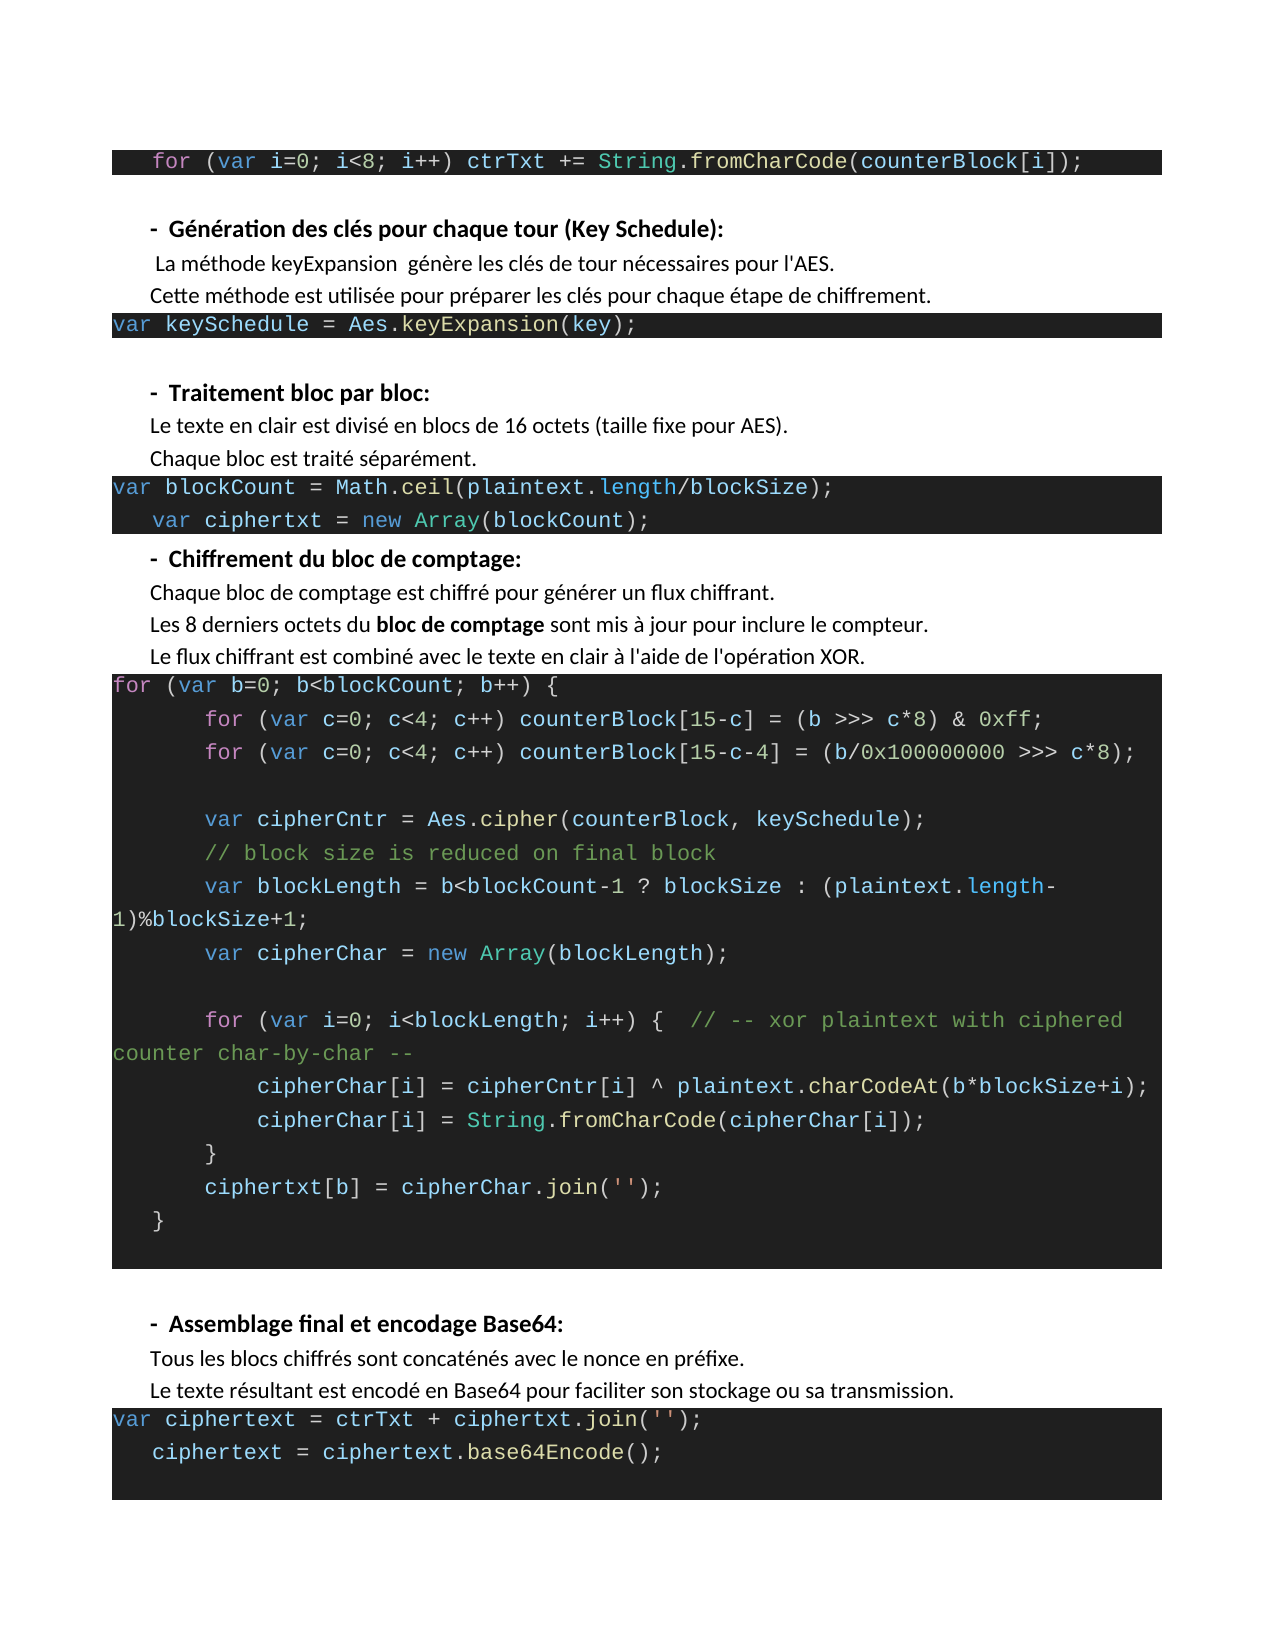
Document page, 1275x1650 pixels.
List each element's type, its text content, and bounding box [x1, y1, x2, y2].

text Le texte résultant est encodé en Base64 pour faciliter son stockage ou sa transmission. [150, 1376, 1125, 1404]
text } [112, 1209, 1162, 1234]
text Le texte en clair est divisé en blocs de 16 octets (taille fixe pour AES). [150, 412, 1125, 440]
text Les 8 derniers octets du bloc de comptage sont mis à jour pour inclure le compteur. [150, 610, 1125, 638]
text Chaque bloc est traité séparément. [150, 444, 1125, 472]
text La méthode keyExpansion génère les clés de tour nécessaires pour l'AES. [150, 249, 1125, 277]
text Tous les blocs chiffrés sont concaténés avec le nonce en préfixe. [150, 1344, 1125, 1372]
text ciphertext = ciphertext.base64Encode(); [112, 1441, 1162, 1466]
text Chaque bloc de comptage est chiffré pour générer un flux chiffrant. [150, 578, 1125, 606]
text // block size is reduced on final block [112, 842, 1162, 866]
text cipherChar[i] = String.fromCharCode(cipherChar[i]); [112, 1109, 1162, 1134]
text } [112, 1143, 1162, 1167]
text for (var c=0; c<4; c++) counterBlock[15-c-4] = (b/0x100000000 >>> c*8); [112, 741, 1162, 766]
text var blockCount = Math.ceil(plaintext.length/blockSize); [112, 476, 1162, 501]
text var keySchedule = Aes.keyExpansion(key); [112, 313, 1162, 338]
list Assemblage final et encodage Base64: [150, 1309, 1125, 1339]
text Le flux chiffrant est combiné avec le texte en clair à l'aide de l'opération XOR. [150, 642, 1125, 670]
text var blockLength = b<blockCount-1 ? blockSize : (plaintext.length-1)%blockSize+1; [112, 875, 1162, 933]
text cipherChar[i] = cipherCntr[i] ^ plaintext.charCodeAt(b*blockSize+i); [112, 1076, 1162, 1101]
text var ciphertext = ctrTxt + ciphertxt.join(''); [112, 1408, 1162, 1433]
text var cipherChar = new Array(blockLength); [112, 942, 1162, 967]
list Chiffrement du bloc de comptage: [150, 543, 1125, 573]
text Cette méthode est utilisée pour préparer les clés pour chaque étape de chiffrement. [150, 281, 1125, 309]
text for (var i=0; i<8; i++) ctrTxt += String.fromCharCode(counterBlock[i]); [112, 150, 1162, 175]
text for (var b=0; b<blockCount; b++) { [112, 674, 1162, 699]
text var cipherCntr = Aes.cipher(counterBlock, keySchedule); [112, 808, 1162, 833]
list Traitement bloc par bloc: [150, 377, 1125, 407]
text for (var c=0; c<4; c++) counterBlock[15-c] = (b >>> c*8) & 0xff; [112, 708, 1162, 733]
list Génération des clés pour chaque tour (Key Schedule): [150, 214, 1125, 244]
text ciphertxt[b] = cipherChar.join(''); [112, 1176, 1162, 1201]
text for (var i=0; i<blockLength; i++) { // -- xor plaintext with ciphered counter char-by-char -- [112, 1009, 1162, 1067]
text var ciphertxt = new Array(blockCount); [112, 509, 1162, 534]
